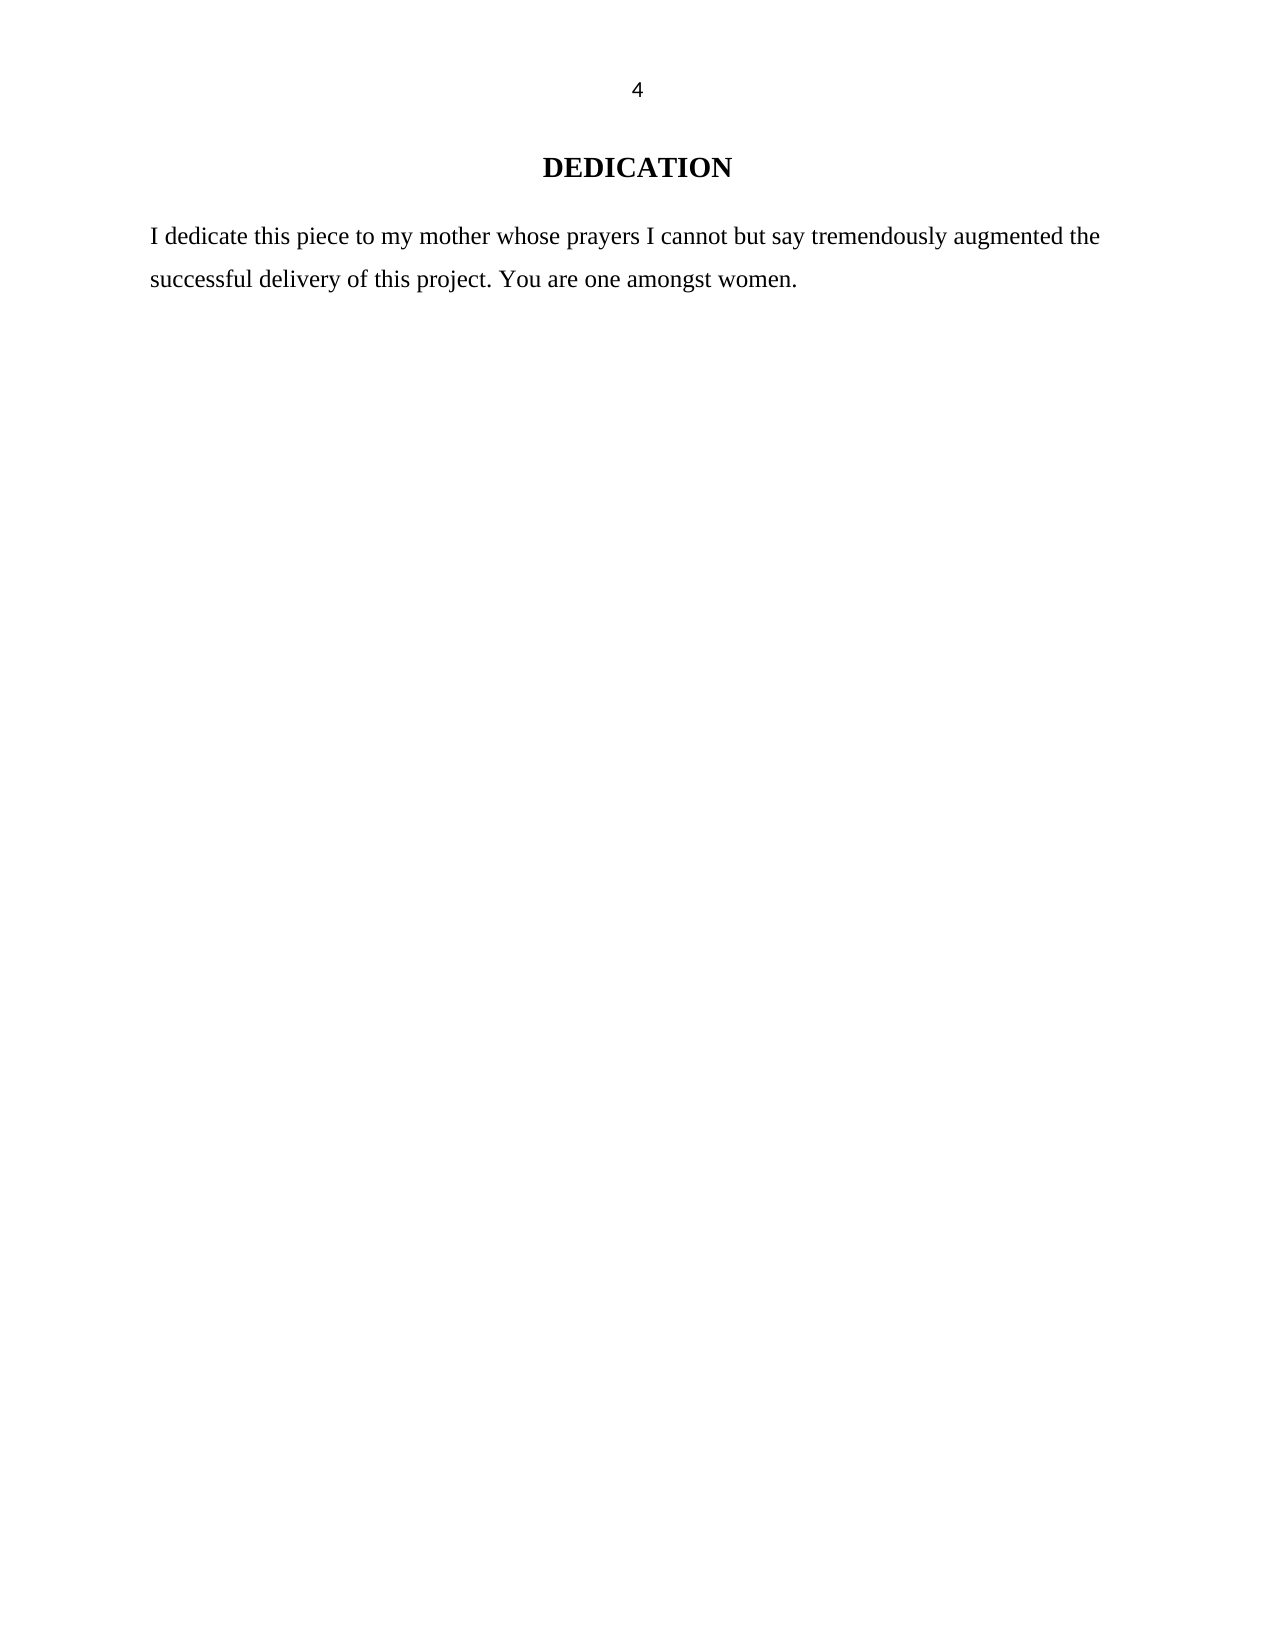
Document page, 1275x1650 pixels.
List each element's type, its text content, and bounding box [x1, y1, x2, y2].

text DEDICATION [150, 150, 1125, 183]
text I dedicate this piece to my mother whose prayers I cannot but say tremendously augmented the successful delivery of this project. You are one amongst women. [150, 221, 1125, 293]
